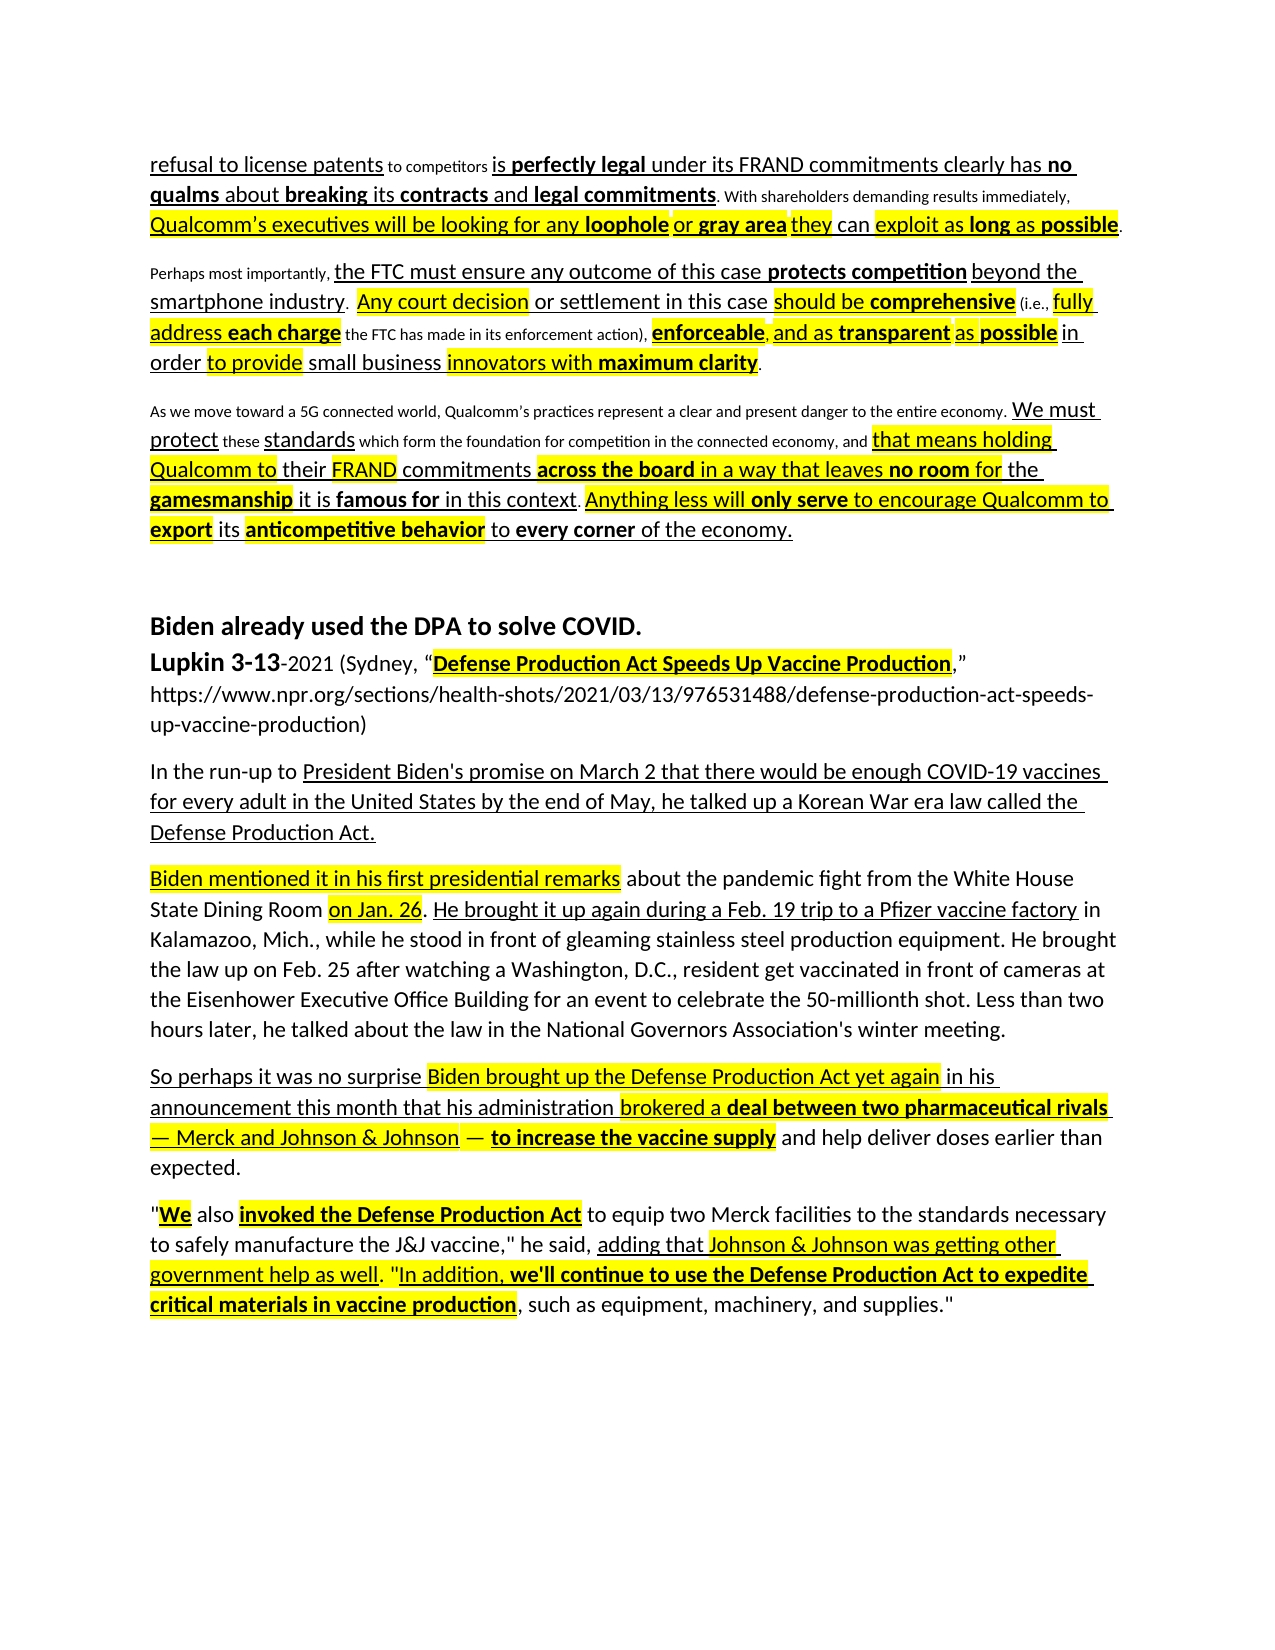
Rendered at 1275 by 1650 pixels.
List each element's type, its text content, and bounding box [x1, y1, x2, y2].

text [150, 150, 1125, 238]
text So perhaps it was no surprise Biden brought up the Defense Production Act yet again in his announcement this month that his administration brokered a deal between two pharmaceutical rivals — Merck and Johnson & Johnson — to increase the vaccine supply and help deliver doses earlier than expected. [150, 1062, 1125, 1181]
text Perhaps most importantly, the FTC must ensure any outcome of this case protects competition beyond the smartphone industry. Any court decision or settlement in this case should be comprehensive (i.e., fully address each charge the FTC has made in its enforcement action), enforceable, and as transparent as possible in order to provide small business innovators with maximum clarity. [150, 257, 1125, 376]
text "We also invoked the Defense Production Act to equip two Merck facilities to the standards necessary to safely manufacture the J&J vaccine," he said, adding that Johnson & Johnson was getting other government help as well. "In addition, we'll continue to use the Defense Production Act to expedite critical materials in vaccine production, such as equipment, machinery, and supplies." [150, 1200, 1125, 1319]
text Biden mentioned it in his first presidential remarks about the pandemic fight from the White House State Dining Room on Jan. 26. He brought it up again during a Feb. 19 trip to a Pfizer vaccine factory in Kalamazoo, Mich., while he stood in front of gleaming stainless steel production equipment. He brought the law up on Feb. 25 after watching a Washington, D.C., resident get vaccinated in front of cameras at the Eisenhower Executive Office Building for an event to celebrate the 50-millionth shot. Less than two hours later, he talked about the law in the National Governors Association's winter meeting. [150, 864, 1125, 1044]
text Lupkin 3-13-2021 (Sydney, “Defense Production Act Speeds Up Vaccine Production,” https://www.npr.org/sections/health-shots/2021/03/13/976531488/defense-production-act-speeds-up-vaccine-production) [150, 645, 1125, 738]
subtitle Biden already used the DPA to solve COVID. [150, 609, 1125, 642]
text As we move toward a 5G connected world, Qualcomm’s practices represent a clear and present danger to the entire economy. We must protect these standards which form the foundation for competition in the connected economy, and that means holding Qualcomm to their FRAND commitments across the board in a way that leaves no room for the gamesmanship it is famous for in this context. Anything less will only serve to encourage Qualcomm to export its anticompetitive behavior to every corner of the economy. [150, 395, 1125, 544]
text In the run-up to President Biden's promise on March 2 that there would be enough COVID-19 vaccines for every adult in the United States by the end of May, he talked up a Korean War era law called the Defense Production Act. [150, 757, 1125, 846]
